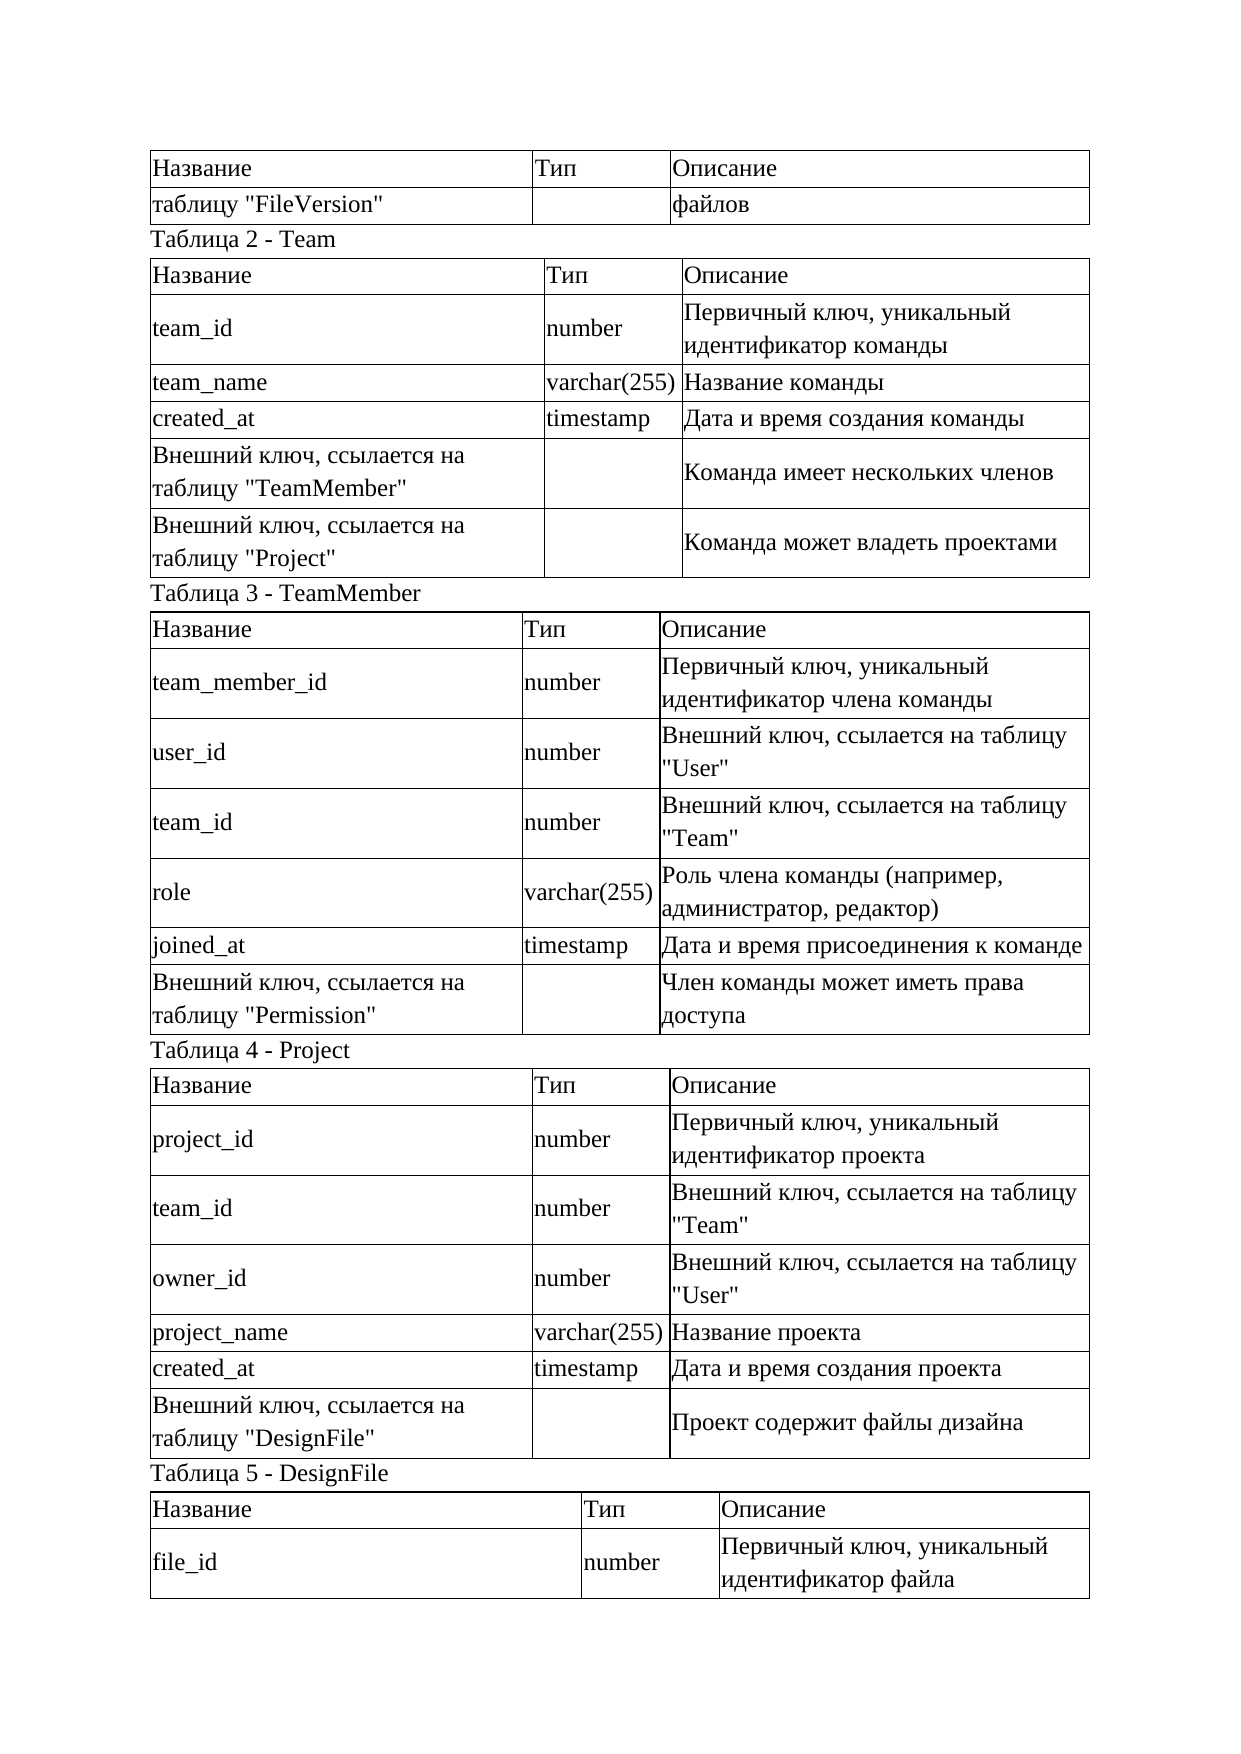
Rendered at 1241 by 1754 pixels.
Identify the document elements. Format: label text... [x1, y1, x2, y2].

table_cell [545, 509, 682, 577]
table_header Тип [533, 151, 670, 187]
table_cell user_id [151, 719, 522, 788]
table_cell joined_at [151, 928, 522, 964]
table_cell number [533, 1176, 669, 1244]
table_cell team_id [151, 295, 544, 364]
text Таблица 3 - TeamMember [150, 578, 1090, 607]
table_header Название [151, 1069, 532, 1105]
table_header Тип [523, 613, 659, 648]
table_header Тип [582, 1493, 719, 1528]
table_cell Первичный ключ, уникальный идентификатор проекта [671, 1106, 1089, 1174]
table_cell Член команды может иметь права доступа [661, 965, 1089, 1034]
table_cell Название команды [683, 365, 1089, 401]
text Таблица 4 - Project [150, 1035, 1090, 1064]
table_cell number [523, 719, 659, 788]
table_cell timestamp [533, 1352, 669, 1388]
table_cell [151, 188, 532, 223]
table_cell number [523, 649, 659, 718]
table_cell Дата и время создания команды [683, 402, 1089, 438]
table_cell Внешний ключ, ссылается на таблицу "Permission" [151, 965, 522, 1034]
table_header Описание [671, 151, 1089, 187]
table_cell created_at [151, 402, 544, 438]
table_cell timestamp [545, 402, 682, 438]
table_header Тип [545, 259, 682, 294]
table_cell Внешний ключ, ссылается на таблицу "TeamMember" [151, 439, 544, 507]
table_cell varchar(255) [533, 1315, 669, 1351]
text Таблица 5 - DesignFile [150, 1459, 1090, 1487]
table_header Описание [661, 613, 1089, 648]
table_cell team_name [151, 365, 544, 401]
table_header Название [151, 259, 544, 294]
table_header Описание [671, 1069, 1089, 1105]
table_cell [533, 188, 670, 223]
table_cell varchar(255) [545, 365, 682, 401]
table_cell Проект содержит файлы дизайна [671, 1389, 1089, 1457]
table_cell number [533, 1245, 669, 1314]
table_cell Первичный ключ, уникальный идентификатор члена команды [661, 649, 1089, 718]
table_cell number [545, 295, 682, 364]
table_cell Внешний ключ, ссылается на таблицу "Team" [661, 789, 1089, 857]
table_cell timestamp [523, 928, 659, 964]
table_header Описание [720, 1493, 1089, 1528]
table_cell Внешний ключ, ссылается на таблицу "User" [671, 1245, 1089, 1314]
table_cell Внешний ключ, ссылается на таблицу "Project" [151, 509, 544, 577]
table_cell Первичный ключ, уникальный идентификатор файла [720, 1529, 1089, 1598]
table_cell created_at [151, 1352, 532, 1388]
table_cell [671, 188, 1089, 223]
table_cell team_member_id [151, 649, 522, 718]
table_cell Команда может владеть проектами [683, 509, 1089, 577]
table_cell Внешний ключ, ссылается на таблицу "User" [661, 719, 1089, 788]
table_cell Дата и время присоединения к команде [661, 928, 1089, 964]
table_cell varchar(255) [523, 859, 659, 927]
table_header Название [151, 613, 522, 648]
table_cell [523, 965, 659, 1034]
table_cell [545, 439, 682, 507]
table_header Название [151, 1493, 581, 1528]
table_header Название [151, 151, 532, 187]
table_cell Название проекта [671, 1315, 1089, 1351]
table_cell [533, 1389, 669, 1457]
table_cell team_id [151, 1176, 532, 1244]
table_cell number [523, 789, 659, 857]
table_header Описание [683, 259, 1089, 294]
table_cell Роль члена команды (например, администратор, редактор) [661, 859, 1089, 927]
text Таблица 2 - Team [150, 225, 1090, 253]
table_cell project_id [151, 1106, 532, 1174]
table_cell owner_id [151, 1245, 532, 1314]
table_cell Первичный ключ, уникальный идентификатор команды [683, 295, 1089, 364]
table_cell team_id [151, 789, 522, 857]
table_cell project_name [151, 1315, 532, 1351]
table_header Тип [533, 1069, 669, 1105]
table_cell number [533, 1106, 669, 1174]
table_cell Внешний ключ, ссылается на таблицу "DesignFile" [151, 1389, 532, 1457]
table_cell number [582, 1529, 719, 1598]
table_cell Внешний ключ, ссылается на таблицу "Team" [671, 1176, 1089, 1244]
table_cell Дата и время создания проекта [671, 1352, 1089, 1388]
table_cell role [151, 859, 522, 927]
table_cell Команда имеет нескольких членов [683, 439, 1089, 507]
table_cell file_id [151, 1529, 581, 1598]
